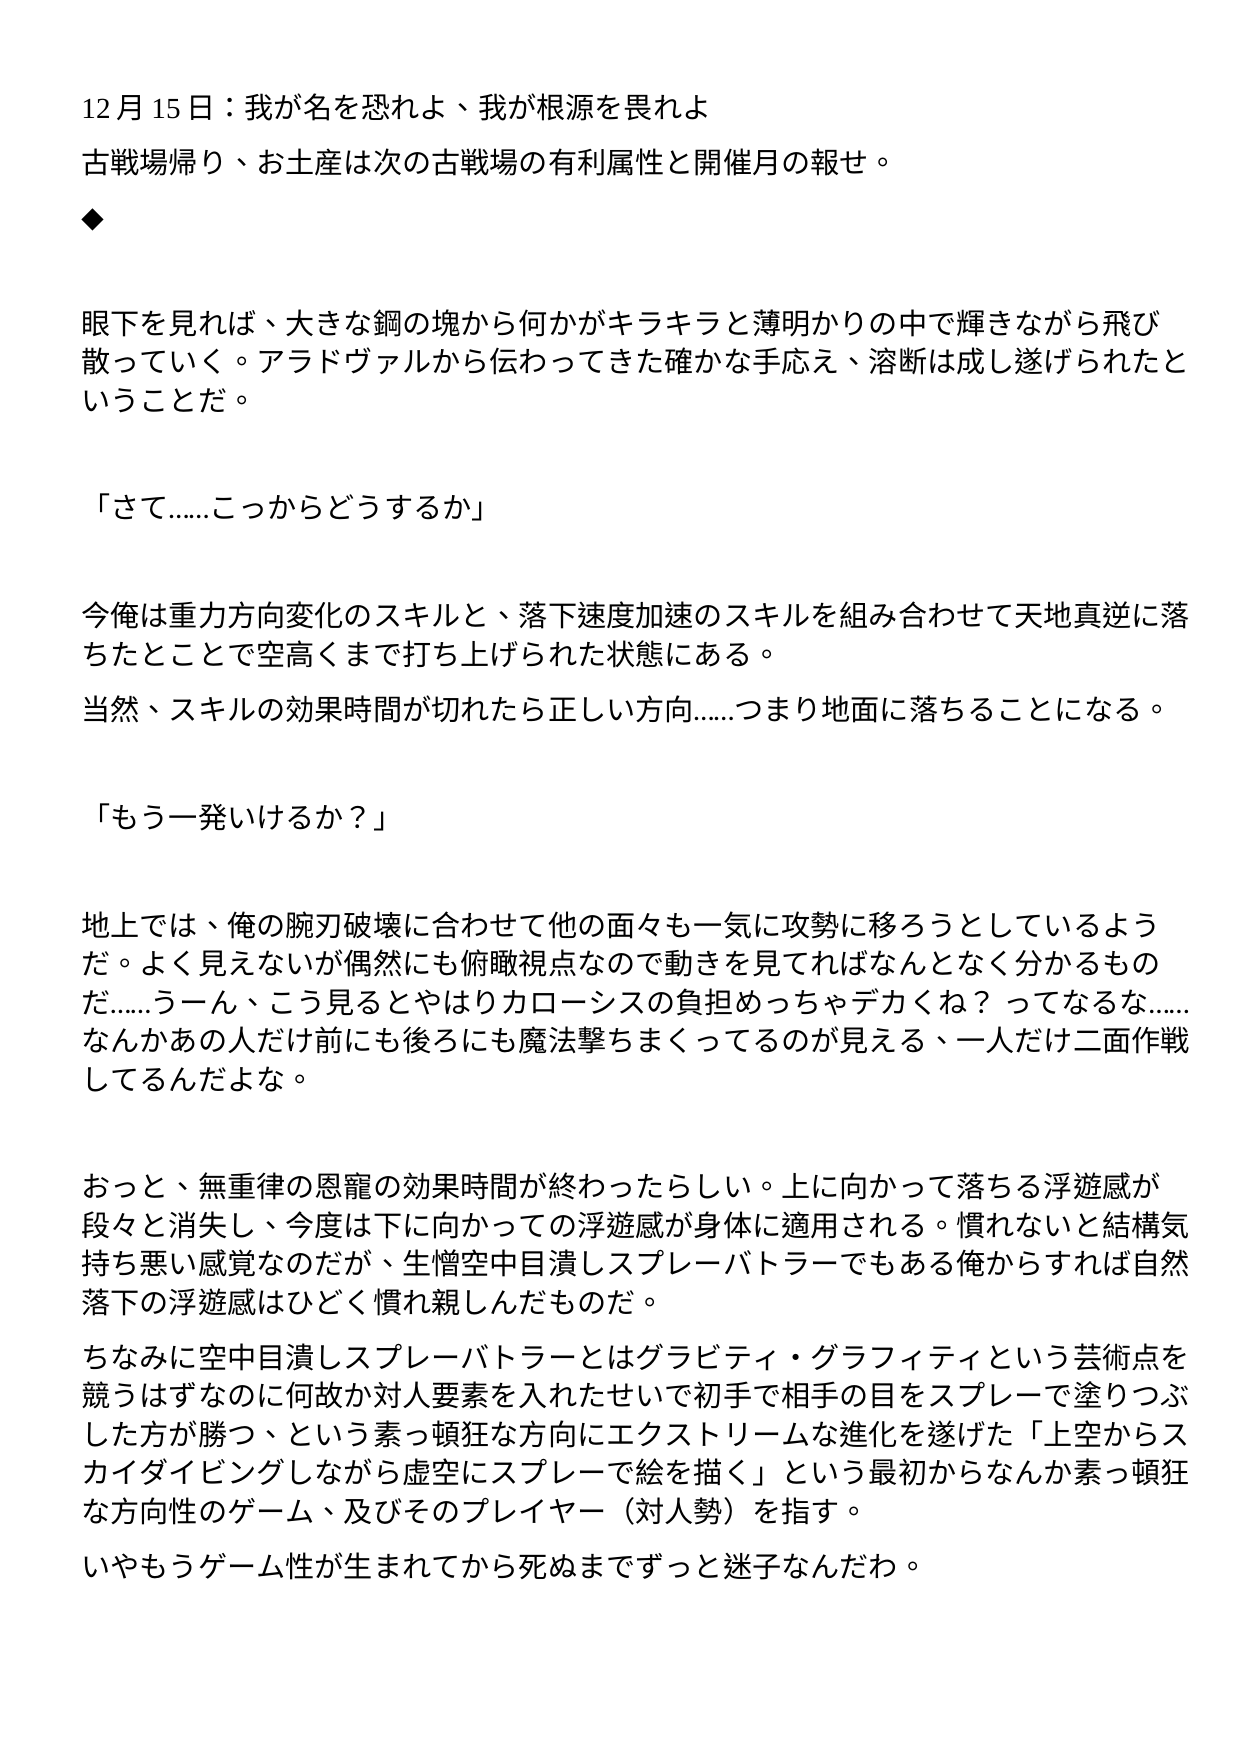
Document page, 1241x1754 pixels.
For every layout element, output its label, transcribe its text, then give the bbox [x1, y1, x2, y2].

text 眼下を見れば、大きな鋼の塊から何かがキラキラと薄明かりの中で輝きながら飛び散っていく。アラドヴァルから伝わってきた確かな手応え、溶断は成し遂げられたということだ。 [81, 306, 1215, 418]
text 「さて……こっからどうするか」 [81, 491, 1215, 526]
text 「もう一発いけるか？」 [81, 800, 1215, 836]
text 地上では、俺の腕刃破壊に合わせて他の面々も一気に攻勢に移ろうとしているようだ。よく見えないが偶然にも俯瞰視点なので動きを見てればなんとなく分かるものだ……うーん、こう見るとやはりカローシスの負担めっちゃデカくね？ ってなるな……なんかあの人だけ前にも後ろにも魔法撃ちまくってるのが見える、一人だけ二面作戦してるんだよな。 [81, 908, 1215, 1097]
text いやもうゲーム性が生まれてから死ぬまでずっと迷子なんだわ。 [81, 1549, 1215, 1584]
text ちなみに空中目潰しスプレーバトラーとはグラビティ・グラフィティという芸術点を競うはずなのに何故か対人要素を入れたせいで初手で相手の目をスプレーで塗りつぶした方が勝つ、という素っ頓狂な方向にエクストリームな進化を遂げた「上空からスカイダイビングしながら虚空にスプレーで絵を描く」という最初からなんか素っ頓狂な方向性のゲーム、及びそのプレイヤー（対人勢）を指す。 [81, 1340, 1215, 1529]
text 当然、スキルの効果時間が切れたら正しい方向……つまり地面に落ちることになる。 [81, 692, 1215, 728]
text おっと、無重律の恩寵の効果時間が終わったらしい。上に向かって落ちる浮遊感が段々と消失し、今度は下に向かっての浮遊感が身体に適用される。慣れないと結構気持ち悪い感覚なのだが、生憎空中目潰しスプレーバトラーでもある俺からすれば自然落下の浮遊感はひどく慣れ親しんだものだ。 [81, 1169, 1215, 1321]
text 今俺は重力方向変化のスキルと、落下速度加速のスキルを組み合わせて天地真逆に落ちたとことで空高くまで打ち上げられた状態にある。 [81, 598, 1215, 673]
text 12月15日：我が名を恐れよ、我が根源を畏れよ [81, 90, 1215, 126]
text 古戦場帰り、お土産は次の古戦場の有利属性と開催月の報せ。 [81, 145, 1215, 181]
text ◆ [81, 200, 1215, 234]
